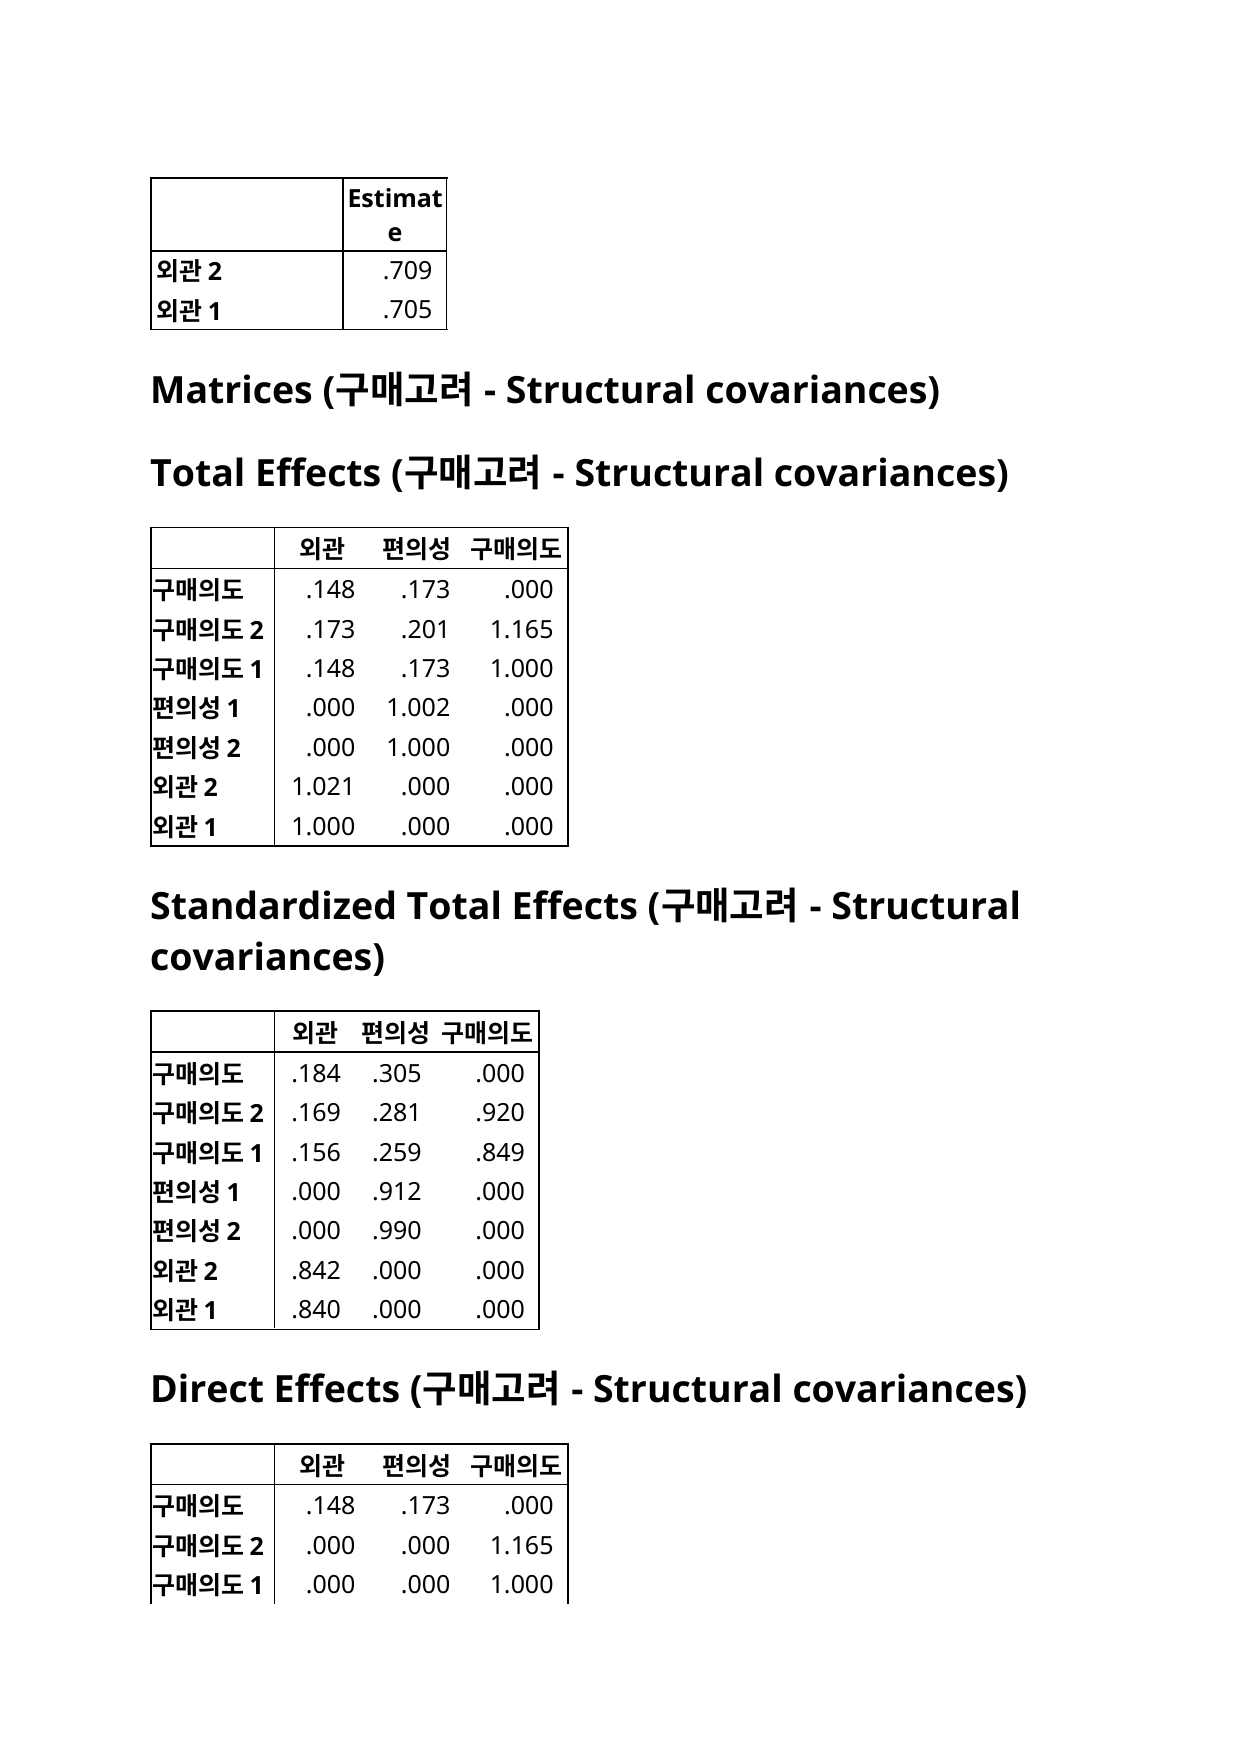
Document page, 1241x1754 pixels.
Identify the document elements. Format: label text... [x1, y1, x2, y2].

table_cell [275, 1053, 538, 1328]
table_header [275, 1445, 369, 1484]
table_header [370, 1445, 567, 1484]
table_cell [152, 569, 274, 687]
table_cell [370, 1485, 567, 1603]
subtitle Direct Effects (구매고려 - Structural covariances) [150, 1359, 1090, 1414]
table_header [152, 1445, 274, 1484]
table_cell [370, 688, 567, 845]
subtitle Total Effects (구매고려 - Structural covariances) [150, 443, 1090, 498]
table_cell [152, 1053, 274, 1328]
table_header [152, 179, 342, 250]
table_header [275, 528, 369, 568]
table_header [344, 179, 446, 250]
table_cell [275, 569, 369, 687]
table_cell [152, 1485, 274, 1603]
subtitle Standardized Total Effects (구매고려 - Structural covariances) [150, 876, 1090, 981]
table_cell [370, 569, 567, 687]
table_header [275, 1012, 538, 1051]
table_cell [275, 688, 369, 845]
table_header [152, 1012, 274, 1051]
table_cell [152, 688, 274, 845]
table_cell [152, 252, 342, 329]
subtitle Matrices (구매고려 - Structural covariances) [150, 359, 1090, 414]
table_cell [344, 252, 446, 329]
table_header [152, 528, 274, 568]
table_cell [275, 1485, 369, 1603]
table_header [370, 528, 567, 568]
